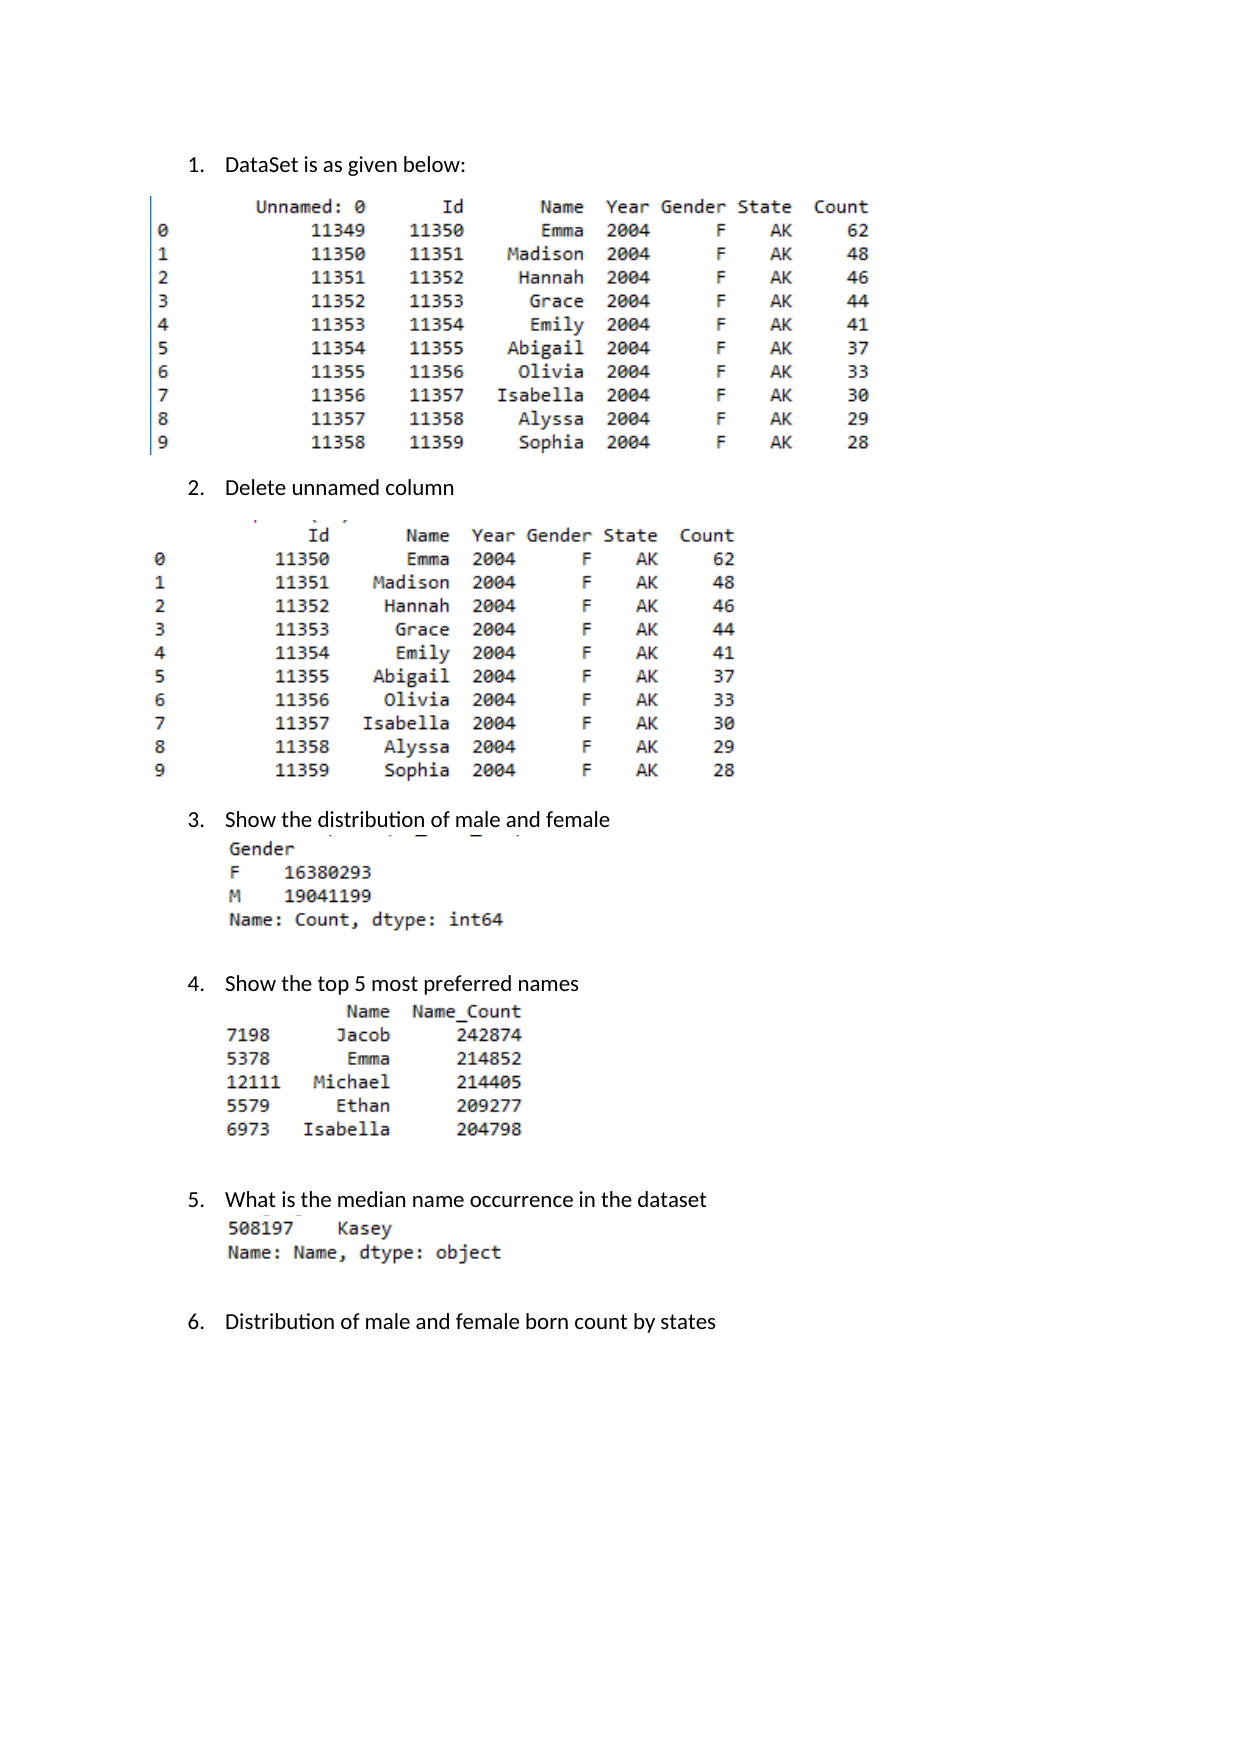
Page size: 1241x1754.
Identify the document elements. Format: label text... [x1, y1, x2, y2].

list Distribution of male and female born count by states [187, 1307, 1090, 1335]
list Show the distribution of male and female [187, 805, 1090, 833]
picture [225, 999, 594, 1153]
list DataSet is as given below: [187, 150, 1090, 178]
picture [225, 1215, 610, 1275]
list Show the top 5 most preferred names [187, 969, 1090, 997]
picture [150, 520, 832, 786]
picture [150, 196, 952, 455]
picture [225, 835, 605, 937]
list What is the median name occurrence in the dataset [187, 1185, 1090, 1213]
list Delete unnamed column [187, 473, 1090, 502]
